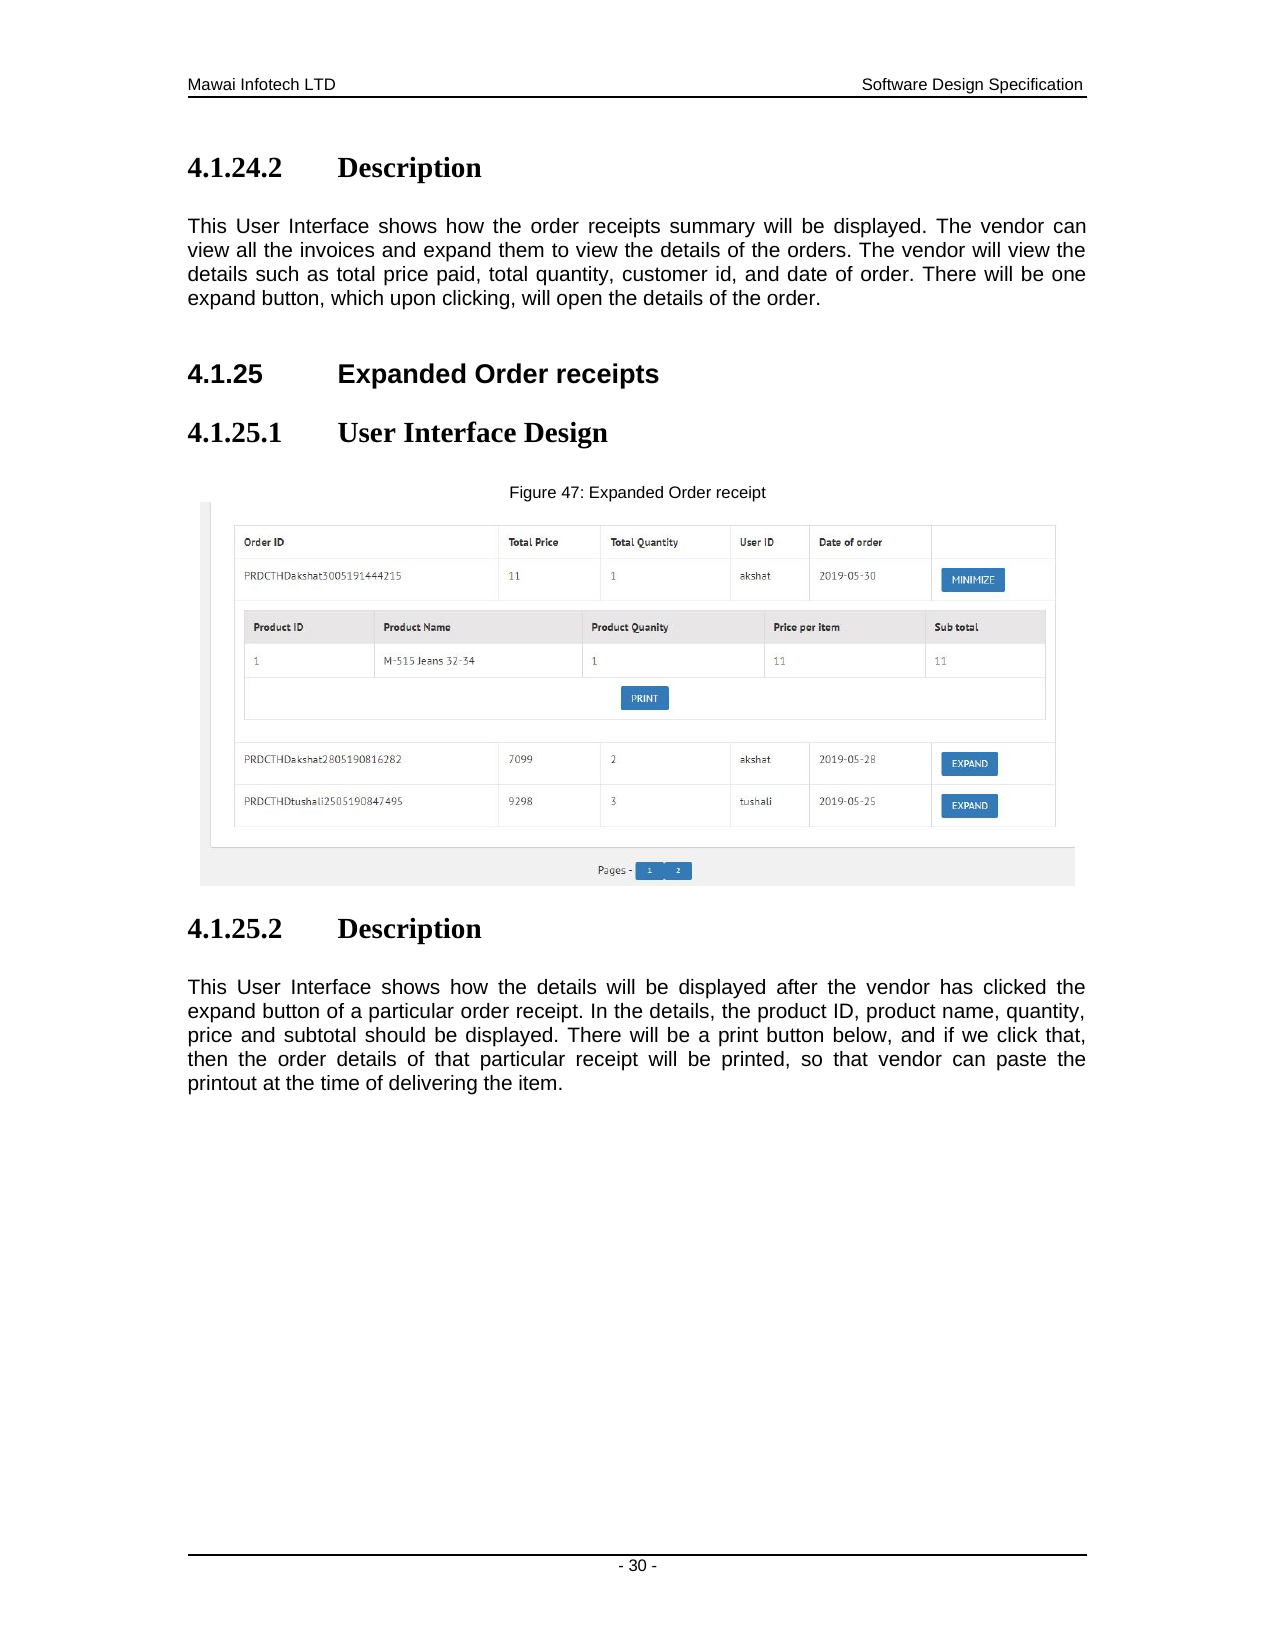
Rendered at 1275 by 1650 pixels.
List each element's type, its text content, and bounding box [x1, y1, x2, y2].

subtitle User Interface Design [187, 415, 1087, 448]
picture [200, 502, 1075, 886]
text This User Interface shows how the order receipts summary will be displayed. The vendor can view all the invoices and expand them to view the details of the orders. The vendor will view the details such as total price paid, total quantity, customer id, and date of order. There will be one expand button, which upon clicking, will open the details of the order. [187, 214, 1087, 309]
text This User Interface shows how the details will be displayed after the vendor has clicked the expand button of a particular order receipt. In the details, the product ID, product name, quantity, price and subtotal should be displayed. There will be a print button below, and if we click that, then the order details of that particular receipt will be printed, so that vendor can paste the printout at the time of delivering the item. [187, 975, 1087, 1095]
subtitle Expanded Order receipts [187, 358, 1087, 390]
subtitle Description [187, 911, 1087, 945]
subtitle Description [187, 150, 1087, 183]
text Figure 47: Expanded Order receipt [187, 483, 1087, 502]
